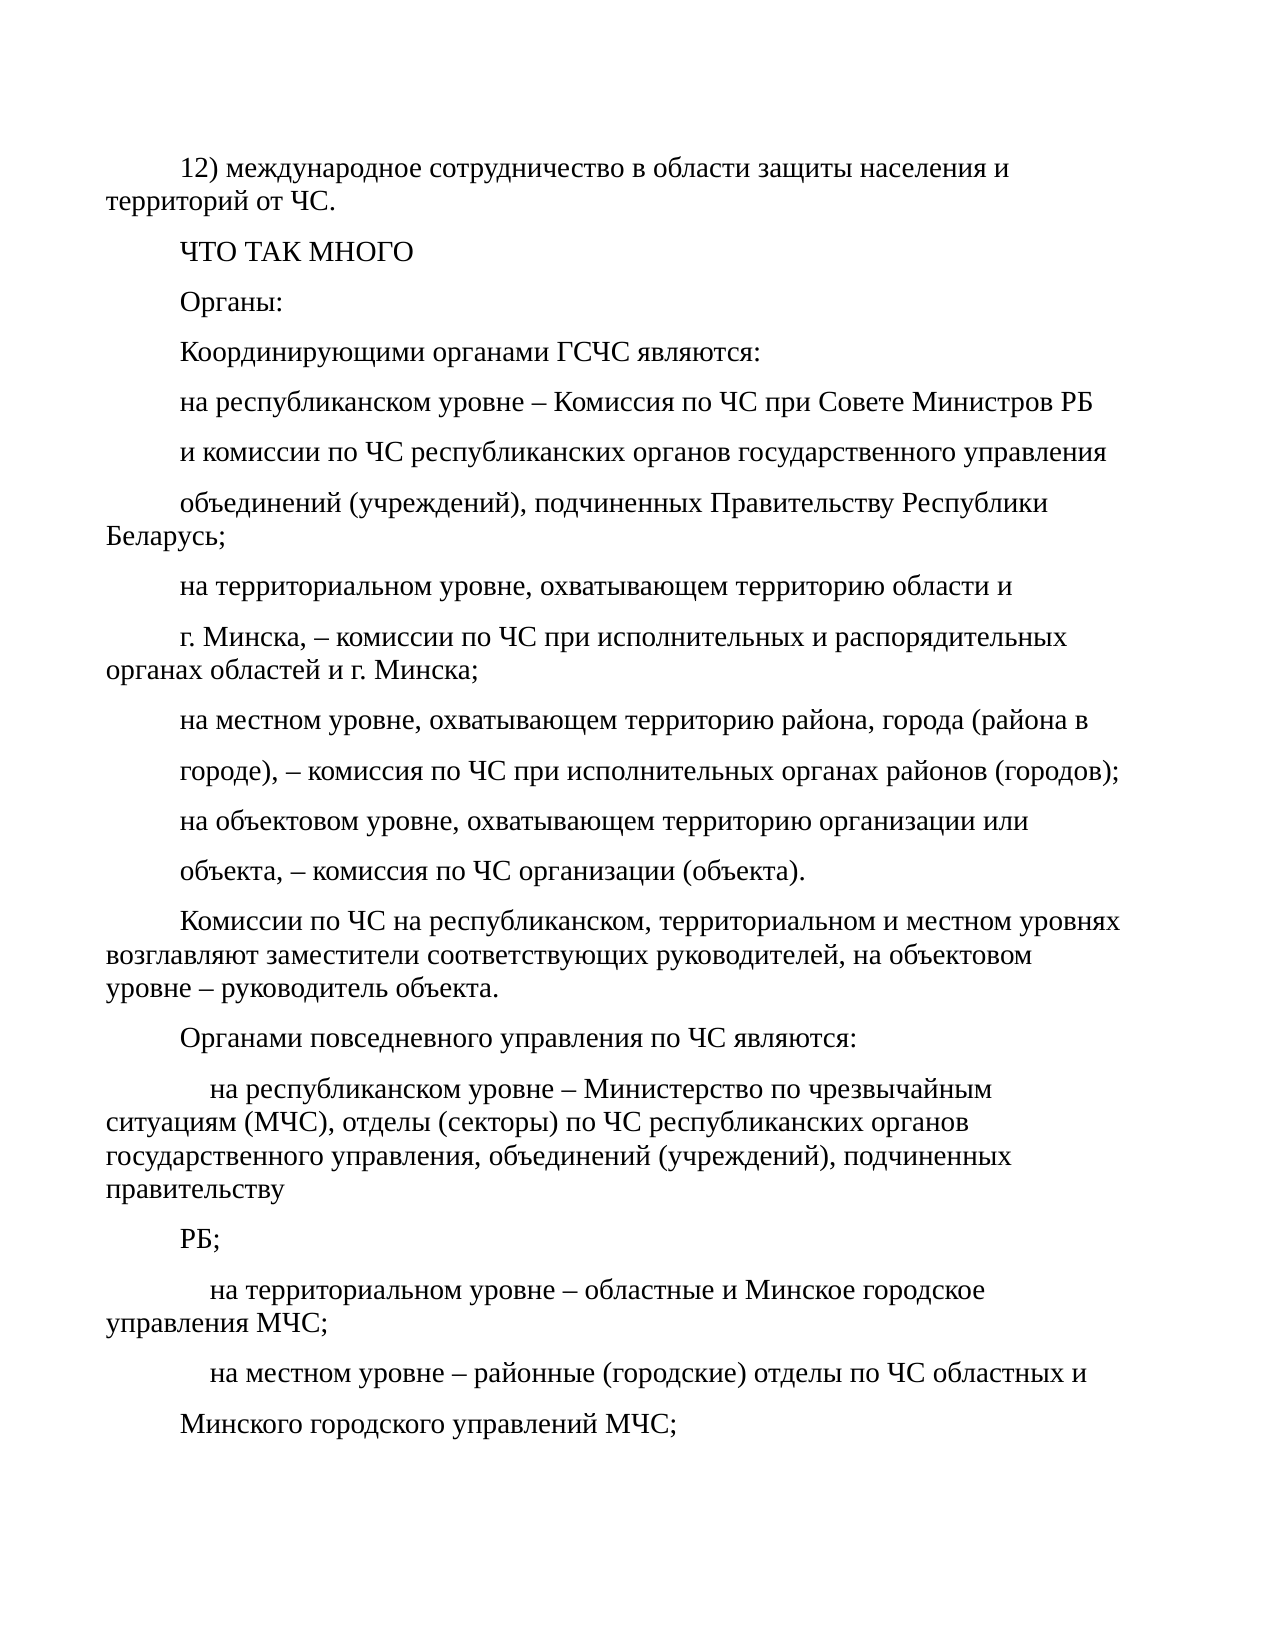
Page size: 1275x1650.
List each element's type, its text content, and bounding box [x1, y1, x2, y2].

text г. Минска, – комиссии по ЧС при исполнительных и распорядительных органах областей и г. Минска; [106, 619, 1125, 686]
text и комиссии по ЧС республиканских органов государственного управления [106, 434, 1125, 468]
text Органами повседневного управления по ЧС являются: [106, 1021, 1125, 1054]
text на территориальном уровне, охватывающем территорию области и [106, 568, 1125, 602]
text 12) международное сотрудничество в области защиты населения и территорий от ЧС. [106, 150, 1125, 217]
text Органы: [106, 284, 1125, 317]
text на республиканском уровне – Комиссия по ЧС при Совете Министров РБ [106, 384, 1125, 418]
text  на местном уровне – районные (городские) отделы по ЧС областных и [106, 1356, 1125, 1389]
text Минского городского управлений МЧС; [106, 1406, 1125, 1439]
text Координирующими органами ГСЧС являются: [106, 334, 1125, 368]
text  на республиканском уровне – Министерство по чрезвычайным ситуациям (МЧС), отделы (секторы) по ЧС республиканских органов государственного управления, объединений (учреждений), подчиненных правительству [106, 1071, 1125, 1205]
text ЧТО ТАК МНОГО [106, 234, 1125, 267]
text РБ; [106, 1222, 1125, 1255]
text на местном уровне, охватывающем территорию района, города (района в [106, 702, 1125, 736]
text Комиссии по ЧС на республиканском, территориальном и местном уровнях возглавляют заместители соответствующих руководителей, на объектовом уровне – руководитель объекта. [106, 903, 1125, 1004]
text городе), – комиссия по ЧС при исполнительных органах районов (городов); [106, 753, 1125, 786]
text объекта, – комиссия по ЧС организации (объекта). [106, 853, 1125, 887]
text объединений (учреждений), подчиненных Правительству Республики Беларусь; [106, 485, 1125, 552]
text  на территориальном уровне – областные и Минское городское управления МЧС; [106, 1272, 1125, 1339]
text на объектовом уровне, охватывающем территорию организации или [106, 803, 1125, 836]
